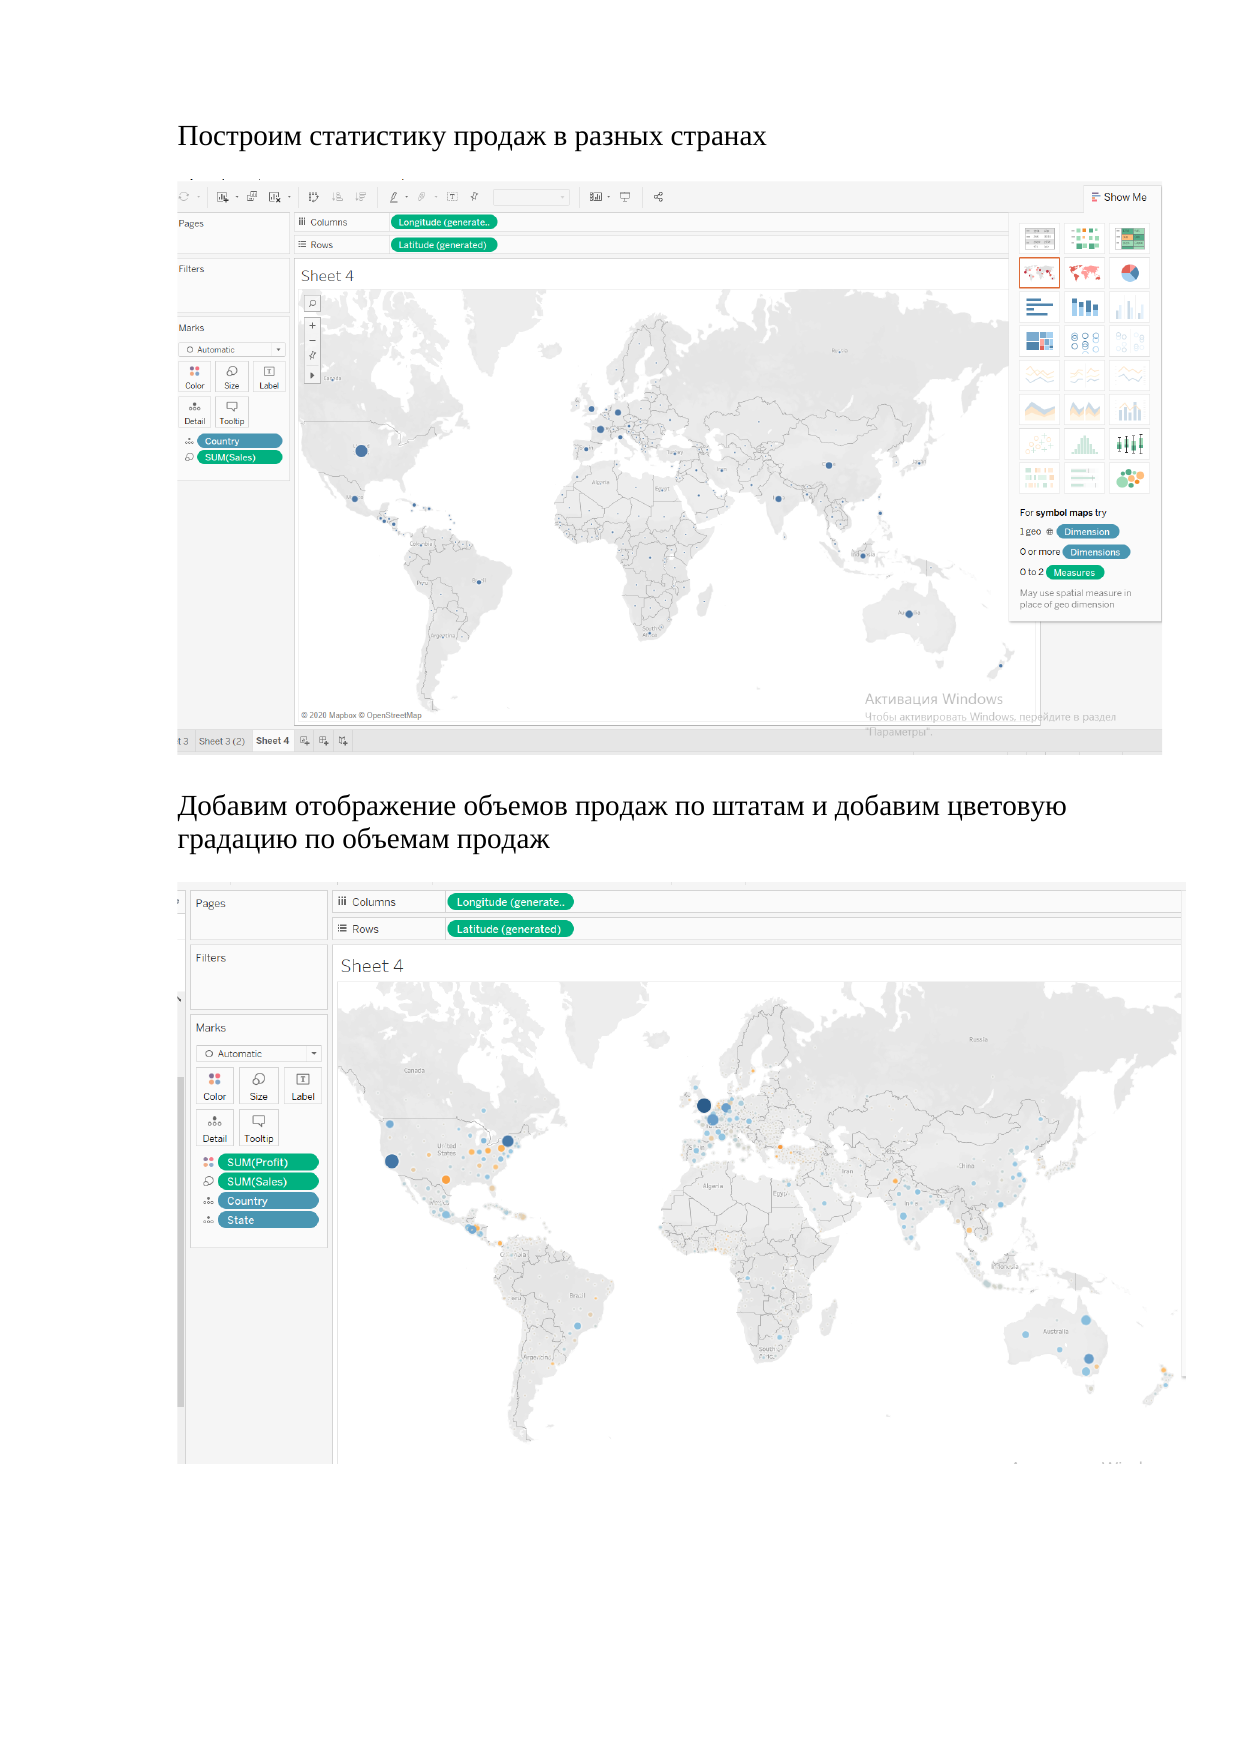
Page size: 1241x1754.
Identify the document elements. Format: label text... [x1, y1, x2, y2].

picture [177, 179, 1163, 755]
text Построим статистику продаж в разных странах [177, 118, 1152, 152]
text Добавим отображение объемов продаж по штатам и добавим цветовую градацию по объемам продаж [177, 788, 1152, 855]
picture [177, 882, 1186, 1464]
